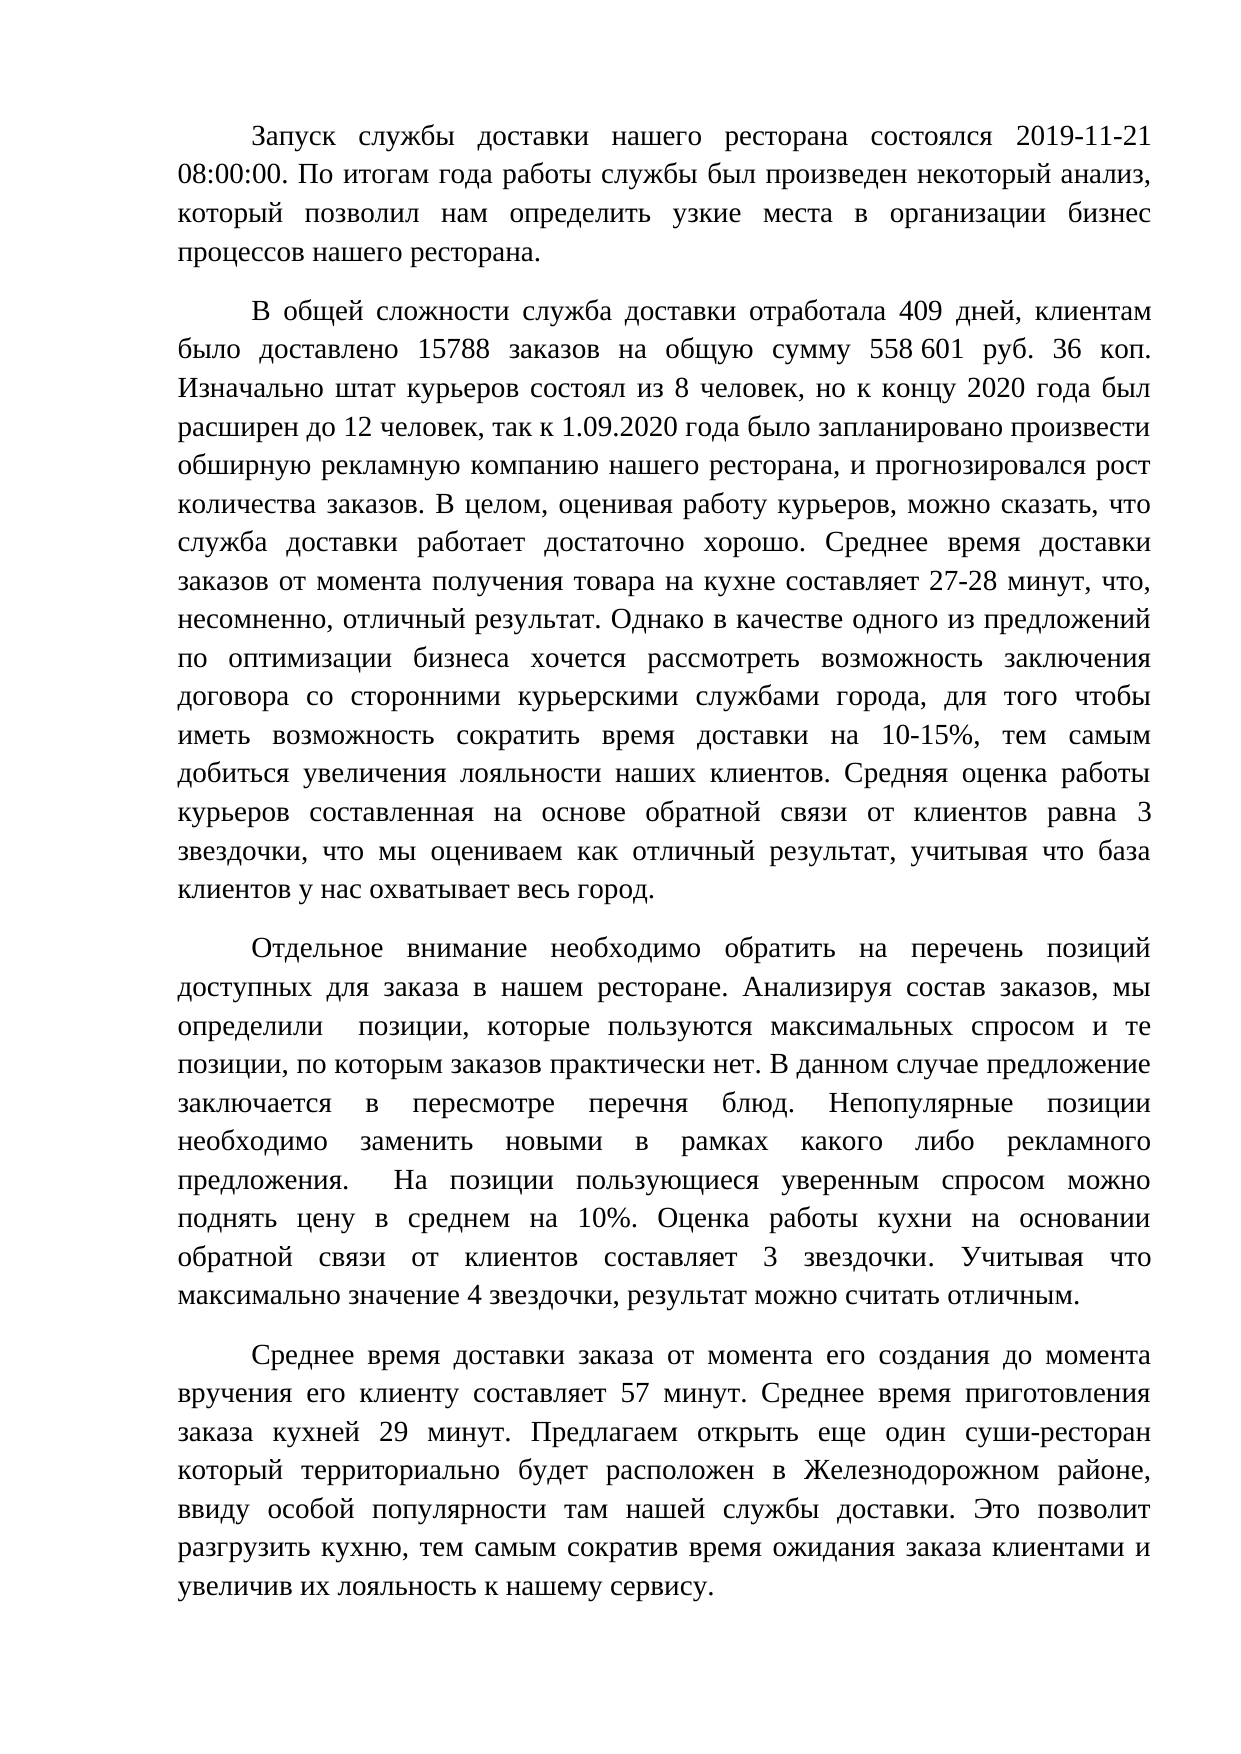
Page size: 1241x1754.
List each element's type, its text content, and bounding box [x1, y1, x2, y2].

text Среднее время доставки заказа от момента его создания до момента вручения его клиенту составляет 57 минут. Среднее время приготовления заказа кухней 29 минут. Предлагаем открыть еще один суши-ресторан который территориально будет расположен в Железнодорожном районе, ввиду особой популярности там нашей службы доставки. Это позволит разгрузить кухню, тем самым сократив время ожидания заказа клиентами и увеличив их лояльность к нашему сервису. [177, 1337, 1152, 1602]
text Запуск службы доставки нашего ресторана состоялся 2019-11-21 08:00:00. По итогам года работы службы был произведен некоторый анализ, который позволил нам определить узкие места в организации бизнес процессов нашего ресторана. [177, 118, 1152, 267]
text Отдельное внимание необходимо обратить на перечень позиций доступных для заказа в нашем ресторане. Анализируя состав заказов, мы определили позиции, которые пользуются максимальных спросом и те позиции, по которым заказов практически нет. В данном случае предложение заключается в пересмотре перечня блюд. Непопулярные позиции необходимо заменить новыми в рамках какого либо рекламного предложения. На позиции пользующиеся уверенным спросом можно поднять цену в среднем на 10%. Оценка работы кухни на основании обратной связи от клиентов составляет 3 звездочки. Учитывая что максимально значение 4 звездочки, результат можно считать отличным. [177, 931, 1152, 1311]
text В общей сложности служба доставки отработала 409 дней, клиентам было доставлено 15788 заказов на общую сумму 558 601 руб. 36 коп. Изначально штат курьеров состоял из 8 человек, но к концу 2020 года был расширен до 12 человек, так к 1.09.2020 года было запланировано произвести обширную рекламную компанию нашего ресторана, и прогнозировался рост количества заказов. В целом, оценивая работу курьеров, можно сказать, что служба доставки работает достаточно хорошо. Среднее время доставки заказов от момента получения товара на кухне составляет 27-28 минут, что, несомненно, отличный результат. Однако в качестве одного из предложений по оптимизации бизнеса хочется рассмотреть возможность заключения договора со сторонними курьерскими службами города, для того чтобы иметь возможность сократить время доставки на 10-15%, тем самым добиться увеличения лояльности наших клиентов. Средняя оценка работы курьеров составленная на основе обратной связи от клиентов равна 3 звездочки, что мы оцениваем как отличный результат, учитывая что база клиентов у нас охватывает весь город. [177, 293, 1152, 905]
